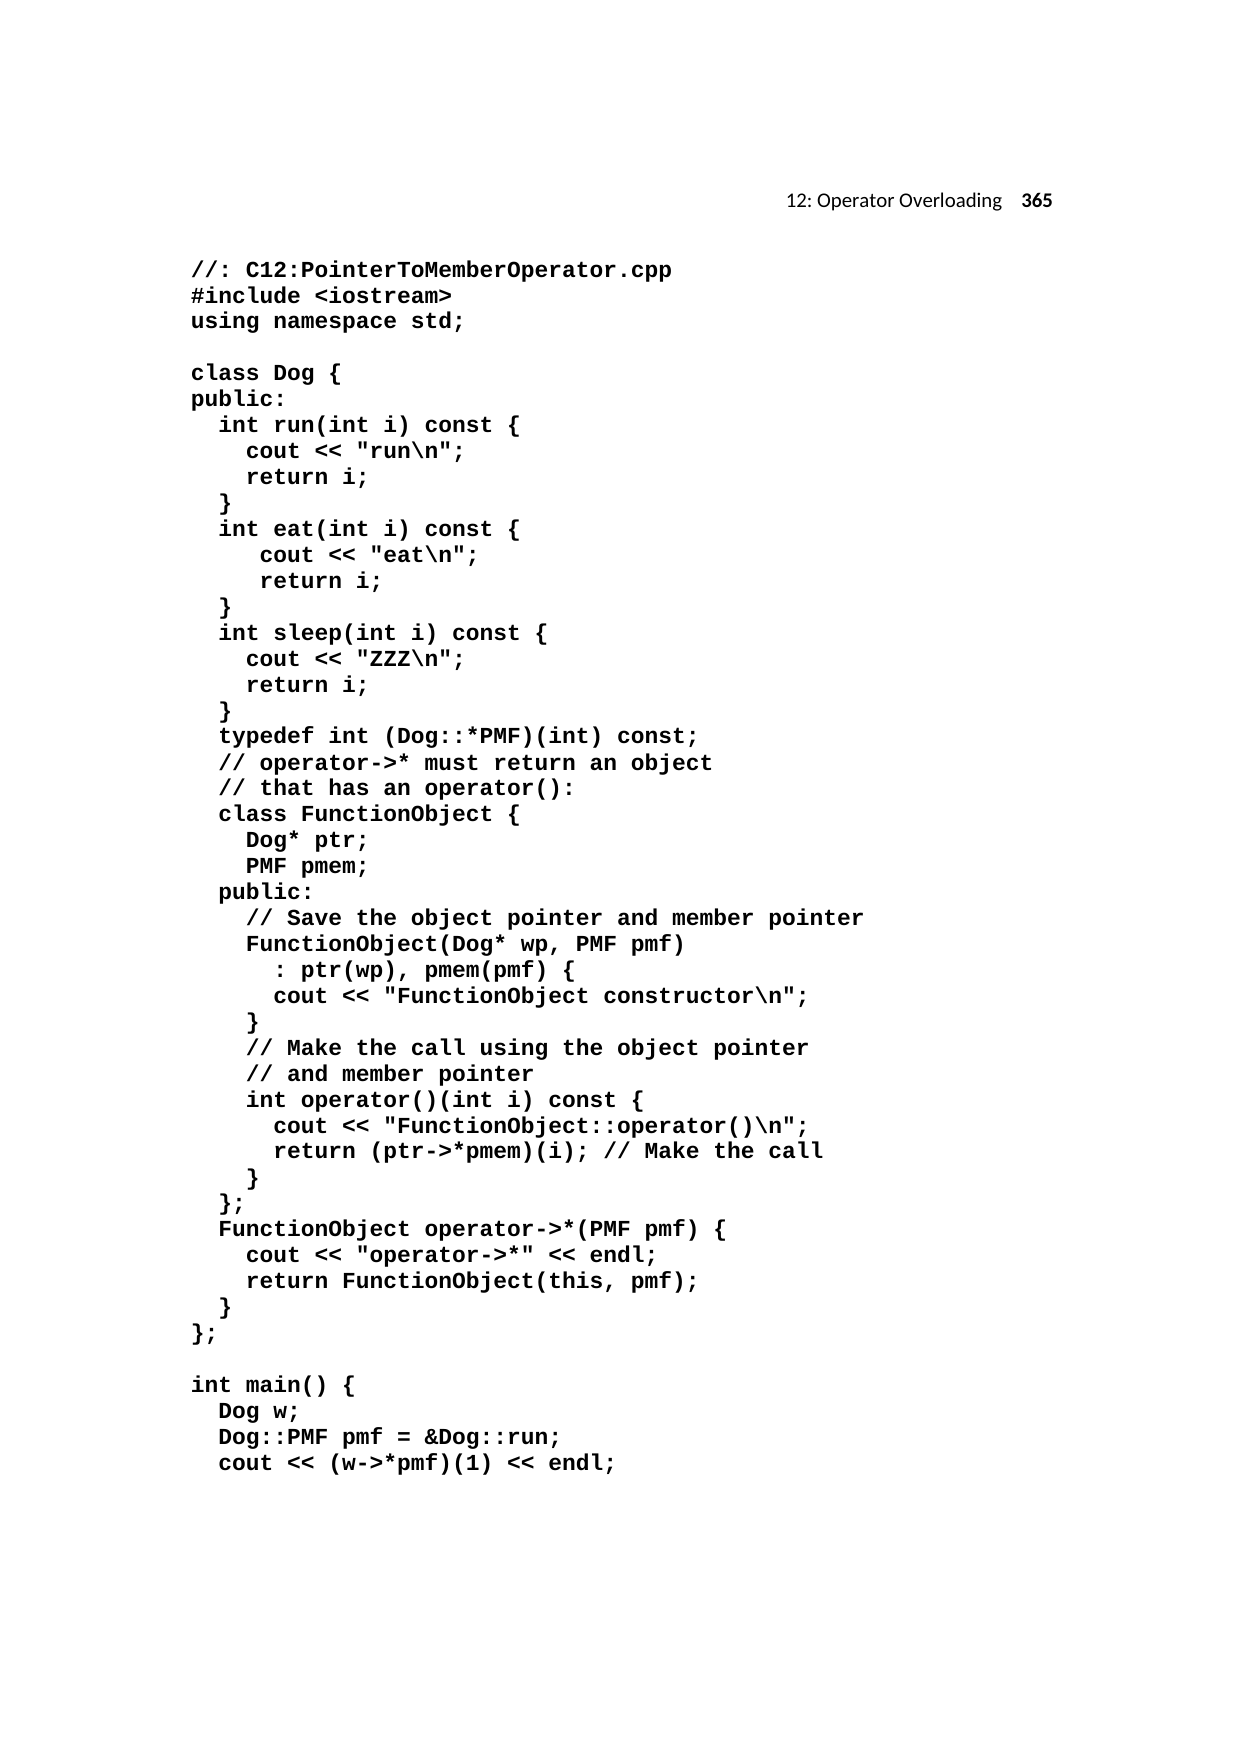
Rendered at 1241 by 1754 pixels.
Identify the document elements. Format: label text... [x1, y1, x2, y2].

text class FunctionObject { [191, 803, 1053, 829]
text public: [191, 388, 1053, 414]
text Dog w; [191, 1399, 1053, 1425]
text } [191, 1296, 1053, 1321]
text // operator->* must return an object [191, 751, 1053, 777]
text public: [191, 881, 1053, 906]
text return (ptr->*pmem)(i); // Make the call [191, 1140, 1053, 1166]
text //: C12:PointerToMemberOperator.cpp [191, 258, 1053, 284]
text return i; [191, 466, 1053, 491]
text int run(int i) const { [191, 414, 1053, 439]
text Dog* ptr; [191, 829, 1053, 854]
text return i; [191, 569, 1053, 595]
text #include <iostream> [191, 284, 1053, 310]
text } [191, 1166, 1053, 1192]
text }; [191, 1321, 1053, 1347]
text // that has an operator(): [191, 777, 1053, 803]
text // Make the call using the object pointer [191, 1036, 1053, 1062]
text int main() { [191, 1373, 1053, 1399]
text } [191, 491, 1053, 517]
text cout << "run\n"; [191, 439, 1053, 466]
text : ptr(wp), pmem(pmf) { [191, 958, 1053, 984]
text } [191, 1010, 1053, 1036]
text // and member pointer [191, 1062, 1053, 1088]
text PMF pmem; [191, 854, 1053, 881]
text typedef int (Dog::*PMF)(int) const; [191, 725, 1053, 751]
text cout << "FunctionObject constructor\n"; [191, 984, 1053, 1010]
text class Dog { [191, 362, 1053, 388]
text cout << "FunctionObject::operator()\n"; [191, 1114, 1053, 1140]
text return i; [191, 673, 1053, 699]
text cout << (w->*pmf)(1) << endl; [191, 1451, 1053, 1477]
text FunctionObject operator->*(PMF pmf) { [191, 1218, 1053, 1244]
text int operator()(int i) const { [191, 1088, 1053, 1114]
text Dog::PMF pmf = &Dog::run; [191, 1425, 1053, 1451]
text cout << "eat\n"; [191, 543, 1053, 569]
text cout << "operator->*" << endl; [191, 1244, 1053, 1269]
text } [191, 699, 1053, 725]
text }; [191, 1192, 1053, 1218]
text return FunctionObject(this, pmf); [191, 1269, 1053, 1296]
text int eat(int i) const { [191, 517, 1053, 543]
text // Save the object pointer and member pointer [191, 906, 1053, 932]
text } [191, 595, 1053, 621]
text cout << "ZZZ\n"; [191, 647, 1053, 673]
text using namespace std; [191, 310, 1053, 336]
text FunctionObject(Dog* wp, PMF pmf) [191, 932, 1053, 958]
text int sleep(int i) const { [191, 621, 1053, 647]
